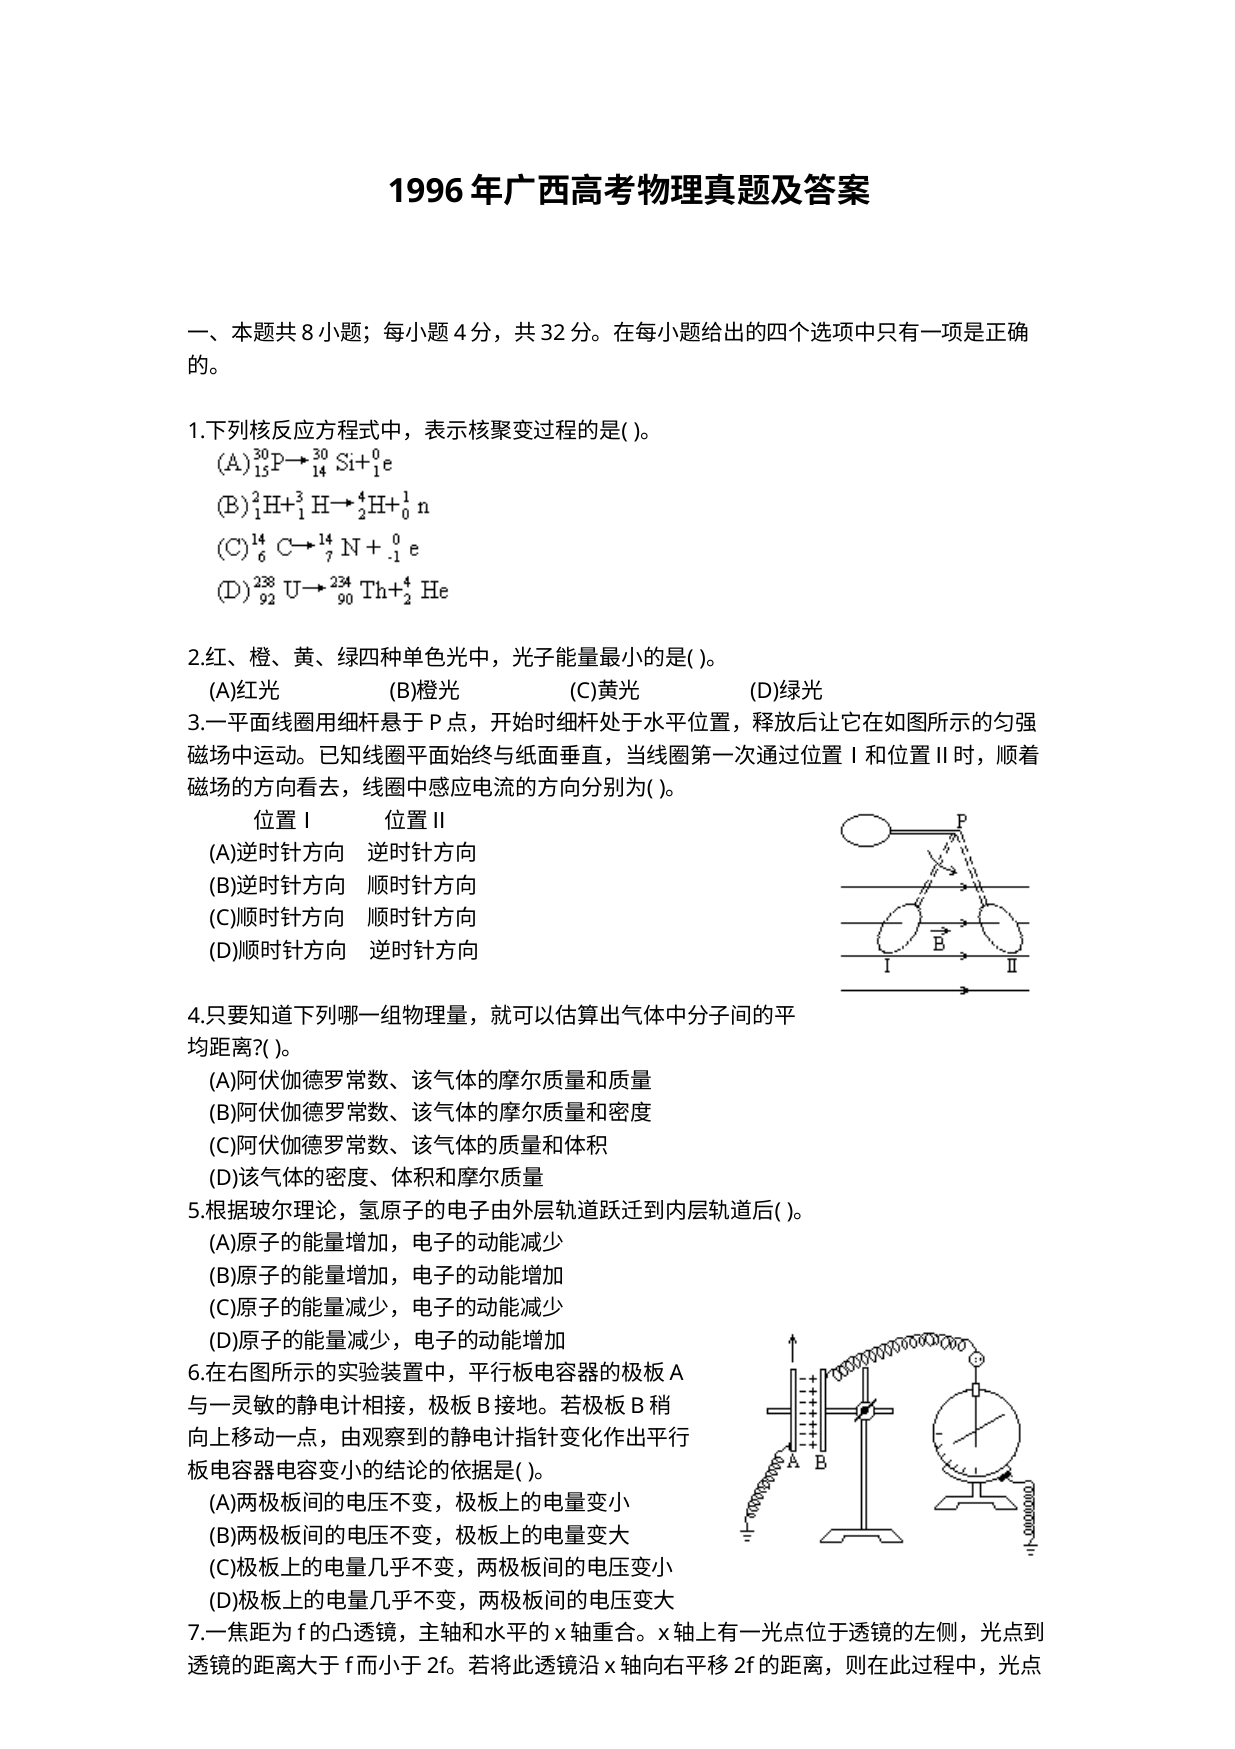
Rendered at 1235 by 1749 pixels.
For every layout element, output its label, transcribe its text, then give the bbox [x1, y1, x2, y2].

picture [731, 1325, 1049, 1559]
picture [209, 445, 459, 608]
text 1996年广西高考物理真题及答案 [187, 156, 1047, 221]
picture [824, 805, 1050, 1001]
